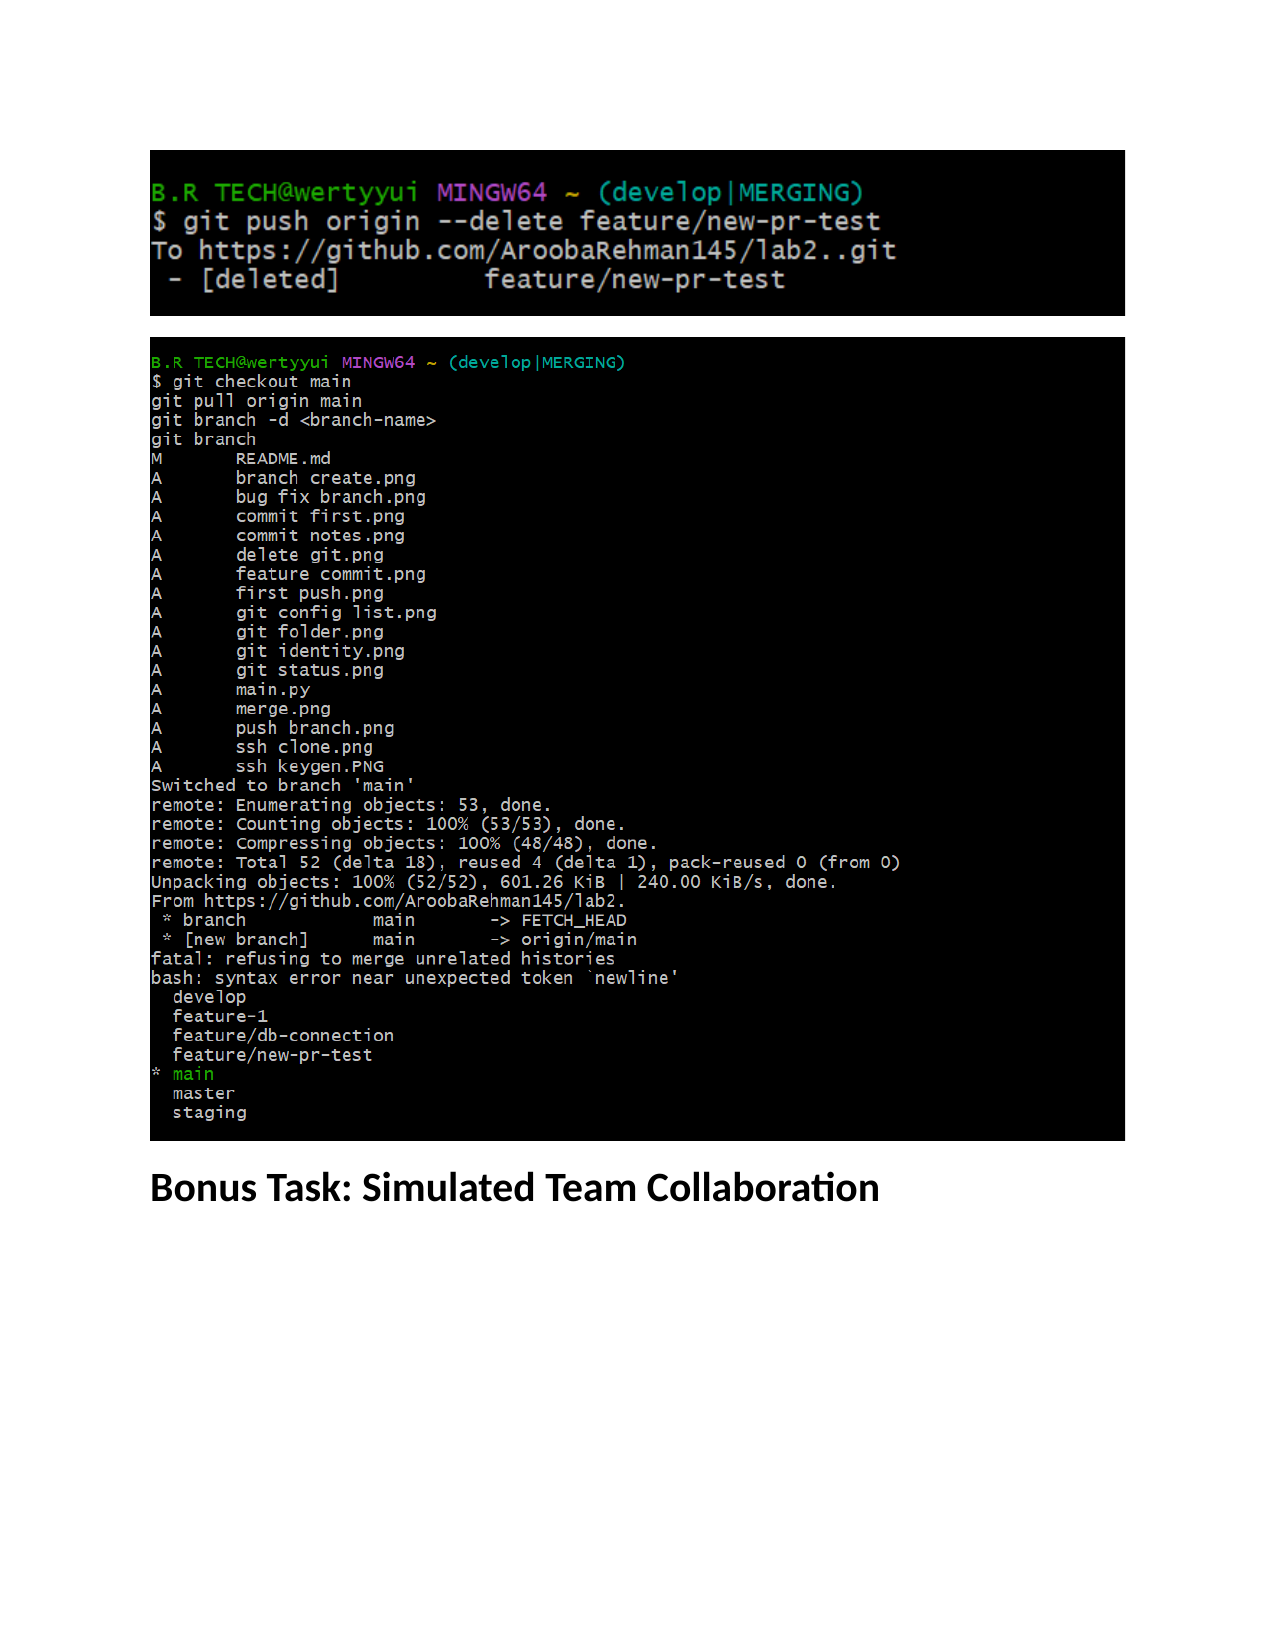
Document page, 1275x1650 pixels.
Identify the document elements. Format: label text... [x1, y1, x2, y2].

picture [150, 337, 1125, 1141]
picture [150, 150, 1125, 316]
text Bonus Task: Simulated Team Collaboration [150, 1161, 1125, 1212]
